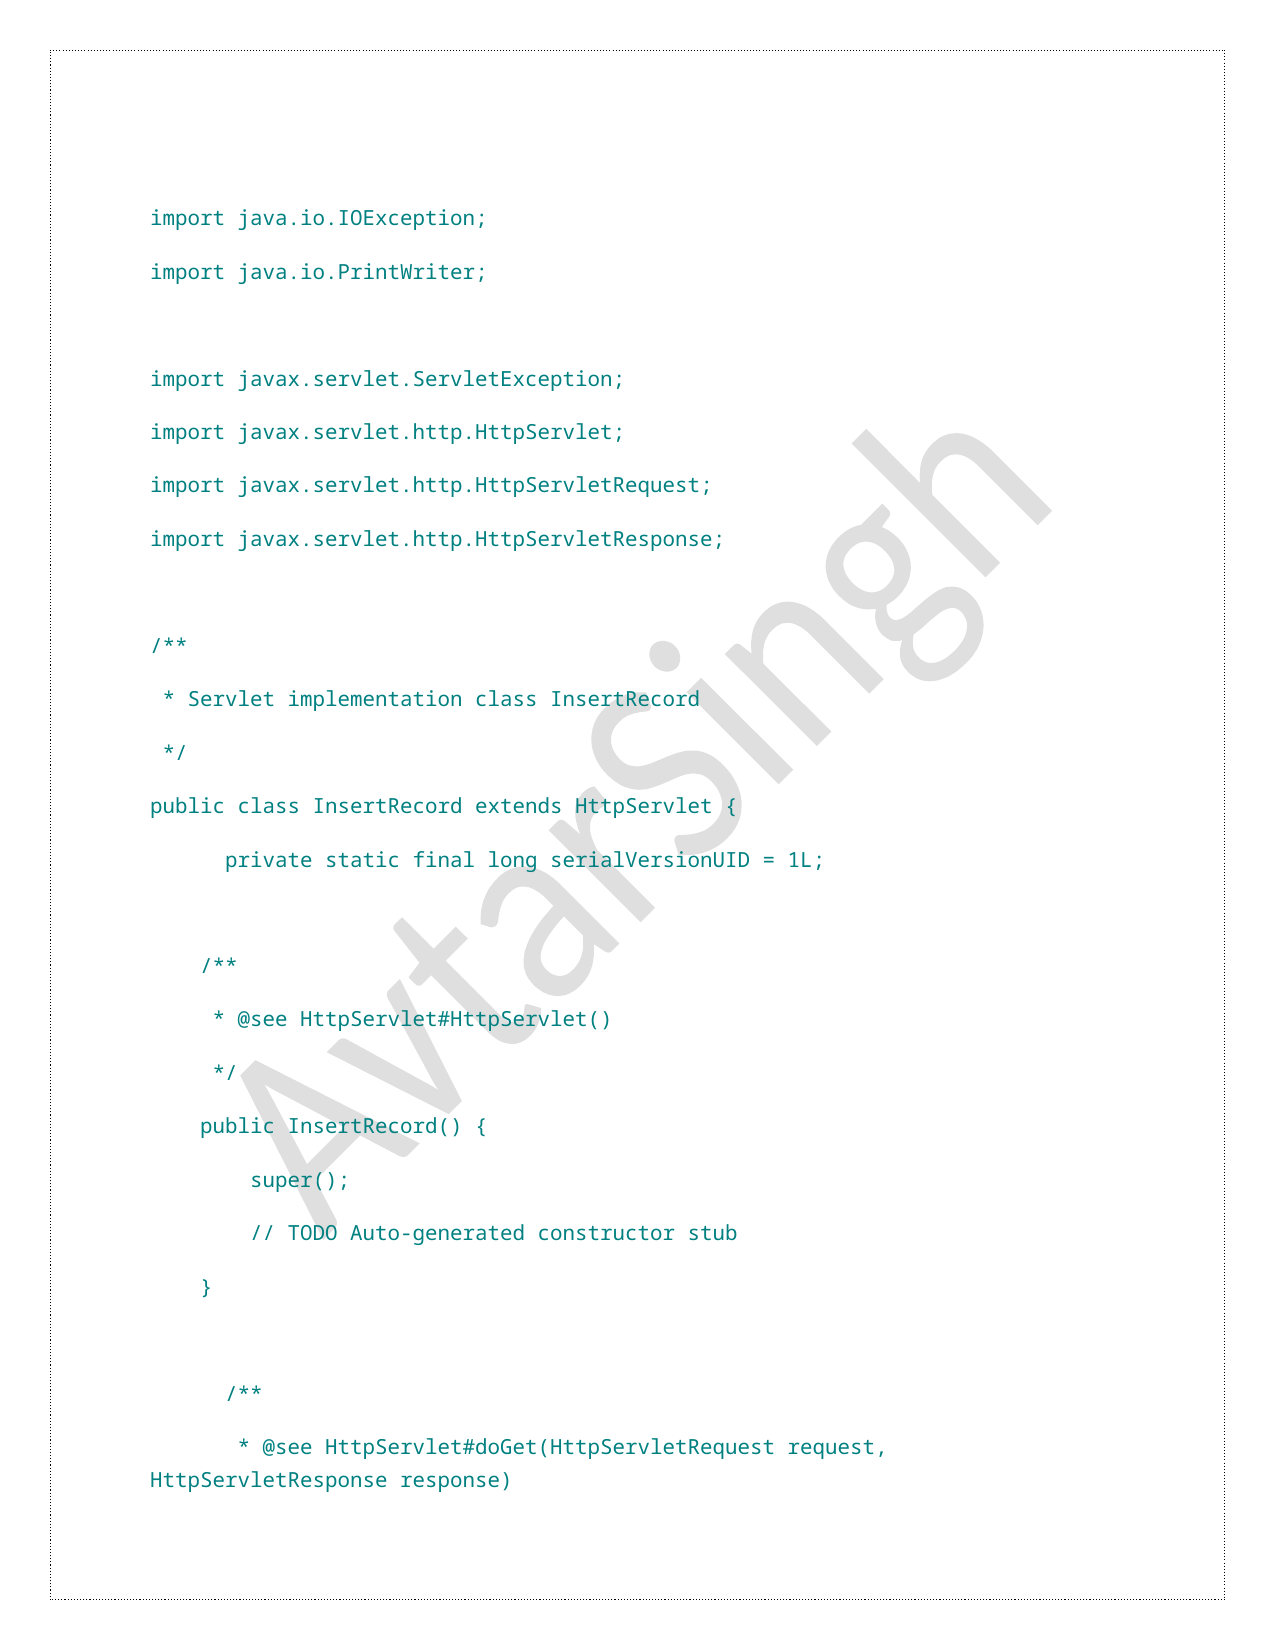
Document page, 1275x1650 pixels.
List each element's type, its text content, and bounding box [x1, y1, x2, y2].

text import javax.servlet.ServletException; [150, 364, 1125, 392]
text private static final long serialVersionUID = 1L; [150, 845, 1125, 873]
text * @see HttpServlet#doGet(HttpServletRequest request, HttpServletResponse response) [150, 1432, 1125, 1493]
text import java.io.PrintWriter; [150, 257, 1125, 285]
text /** [150, 631, 1125, 659]
text /** [150, 1379, 1125, 1407]
text } [150, 1272, 1125, 1300]
text public class InsertRecord extends HttpServlet { [150, 791, 1125, 820]
text import java.io.IOException; [150, 203, 1125, 232]
text import javax.servlet.http.HttpServletResponse; [150, 524, 1125, 552]
text * Servlet implementation class InsertRecord [150, 684, 1125, 713]
text * @see HttpServlet#HttpServlet() [150, 1004, 1125, 1033]
text /** [150, 951, 1125, 979]
text */ [150, 738, 1125, 766]
text import javax.servlet.http.HttpServlet; [150, 417, 1125, 446]
text super(); [150, 1165, 1125, 1193]
text // TODO Auto-generated constructor stub [150, 1218, 1125, 1247]
text */ [150, 1058, 1125, 1086]
text public InsertRecord() { [150, 1111, 1125, 1140]
text import javax.servlet.http.HttpServletRequest; [150, 471, 1125, 499]
